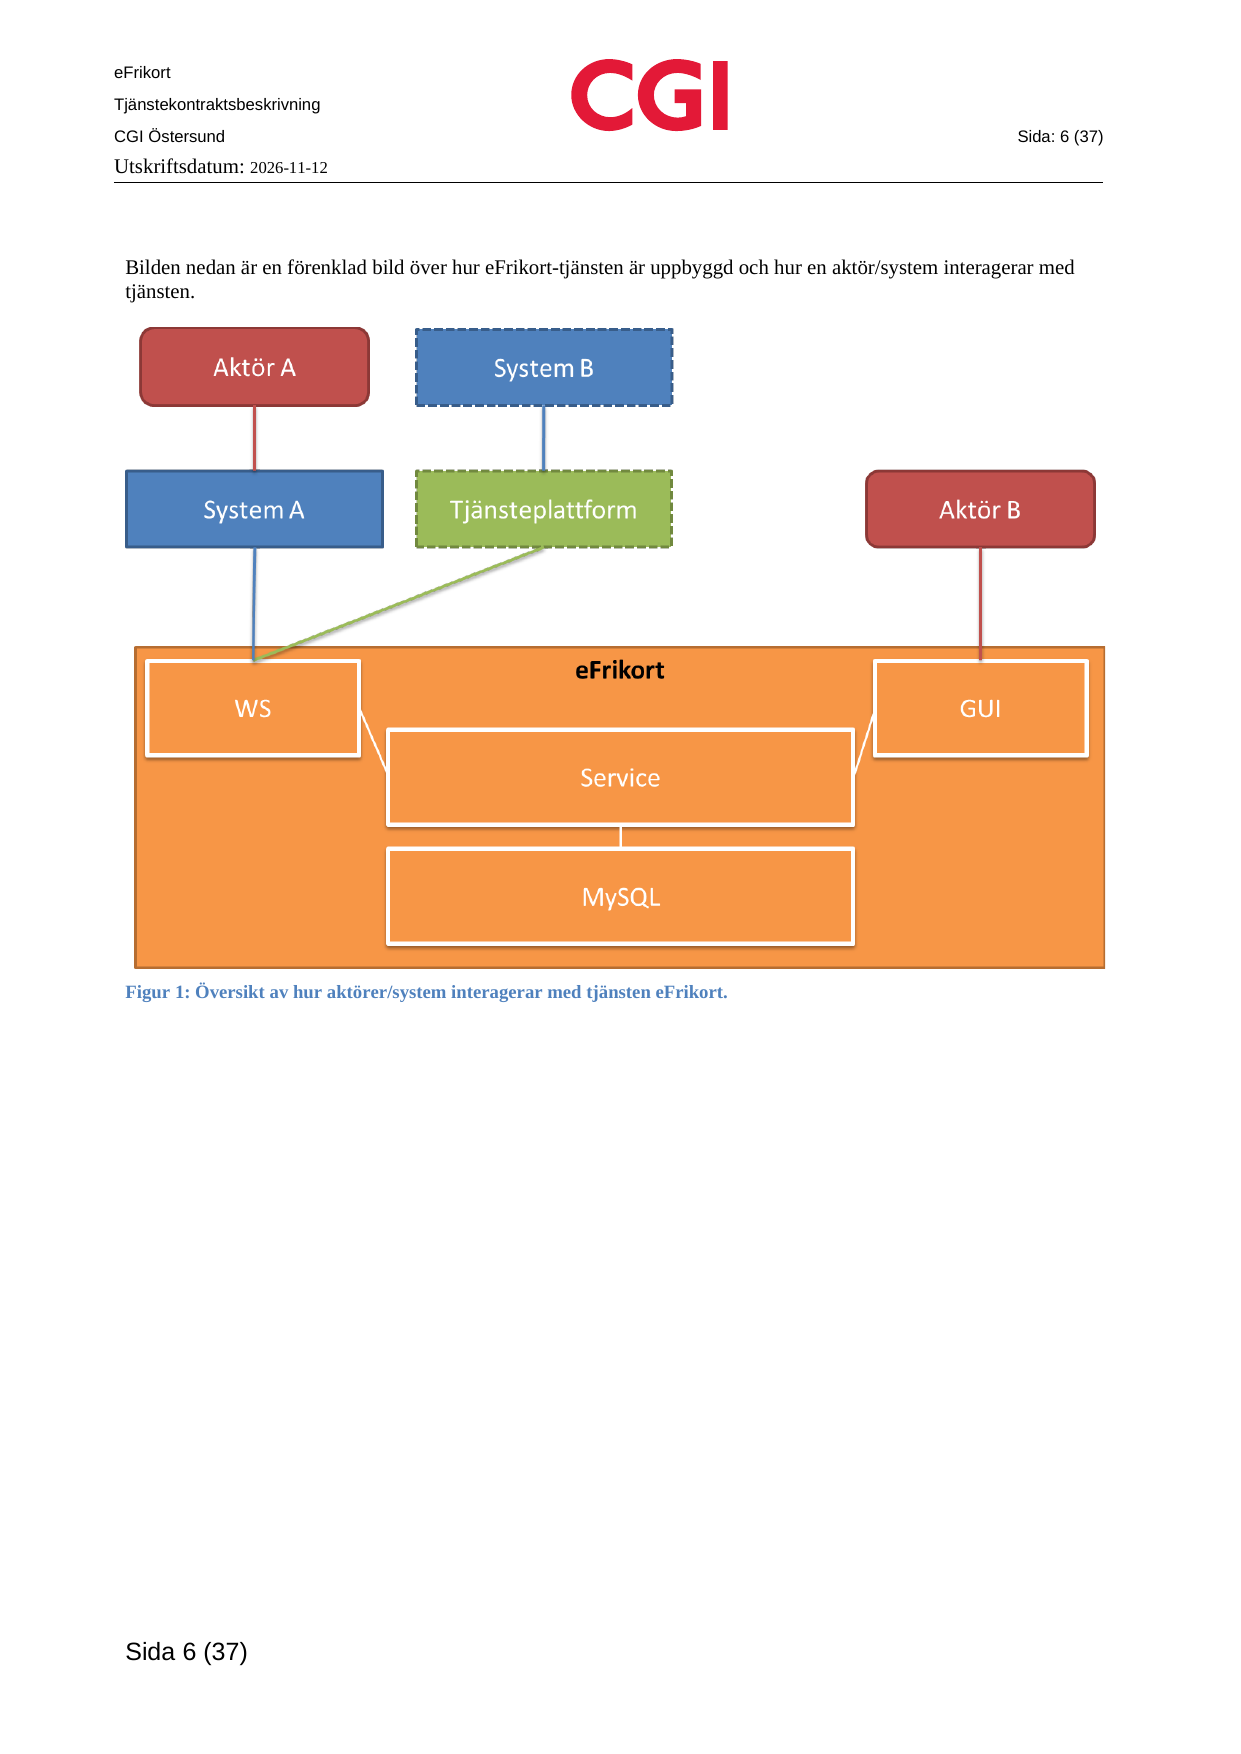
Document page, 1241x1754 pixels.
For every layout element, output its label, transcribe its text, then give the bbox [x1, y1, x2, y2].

picture [125, 327, 1105, 969]
text Bilden nedan är en förenklad bild över hur eFrikort-tjänsten är uppbyggd och hur en aktör/system interagerar med tjänsten. [125, 255, 1115, 303]
text Figur 1: Översikt av hur aktörer/system interagerar med tjänsten eFrikort. [125, 981, 1115, 1002]
